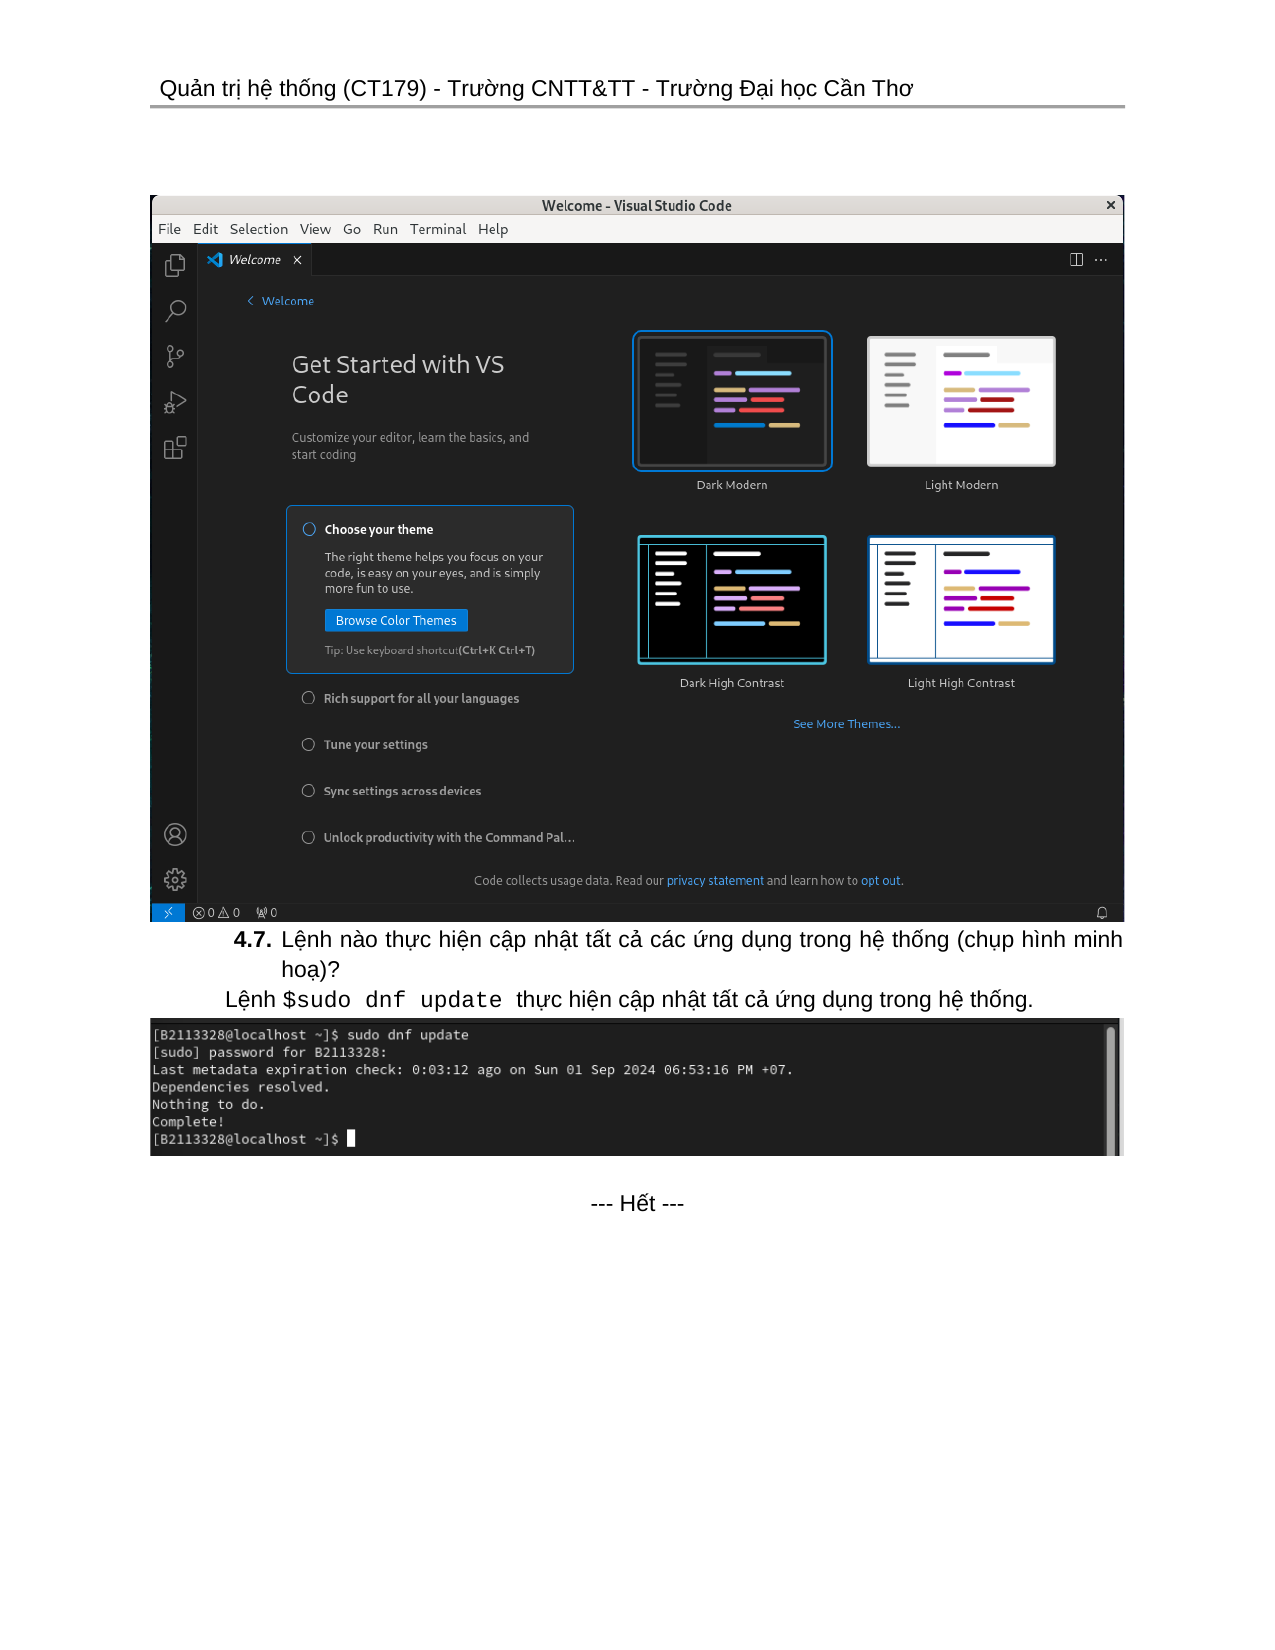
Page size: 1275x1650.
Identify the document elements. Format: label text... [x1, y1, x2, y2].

list Lệnh nào thực hiện cập nhật tất cả các ứng dụng trong hệ thống (chụp hình minh hoạ)? [272, 926, 1125, 982]
picture [150, 1018, 1124, 1156]
list Lệnh $sudo dnf update thực hiện cập nhật tất cả ứng dụng trong hệ thống. [150, 986, 1125, 1015]
picture [150, 195, 1125, 922]
text --- Hết --- [150, 1190, 1125, 1216]
